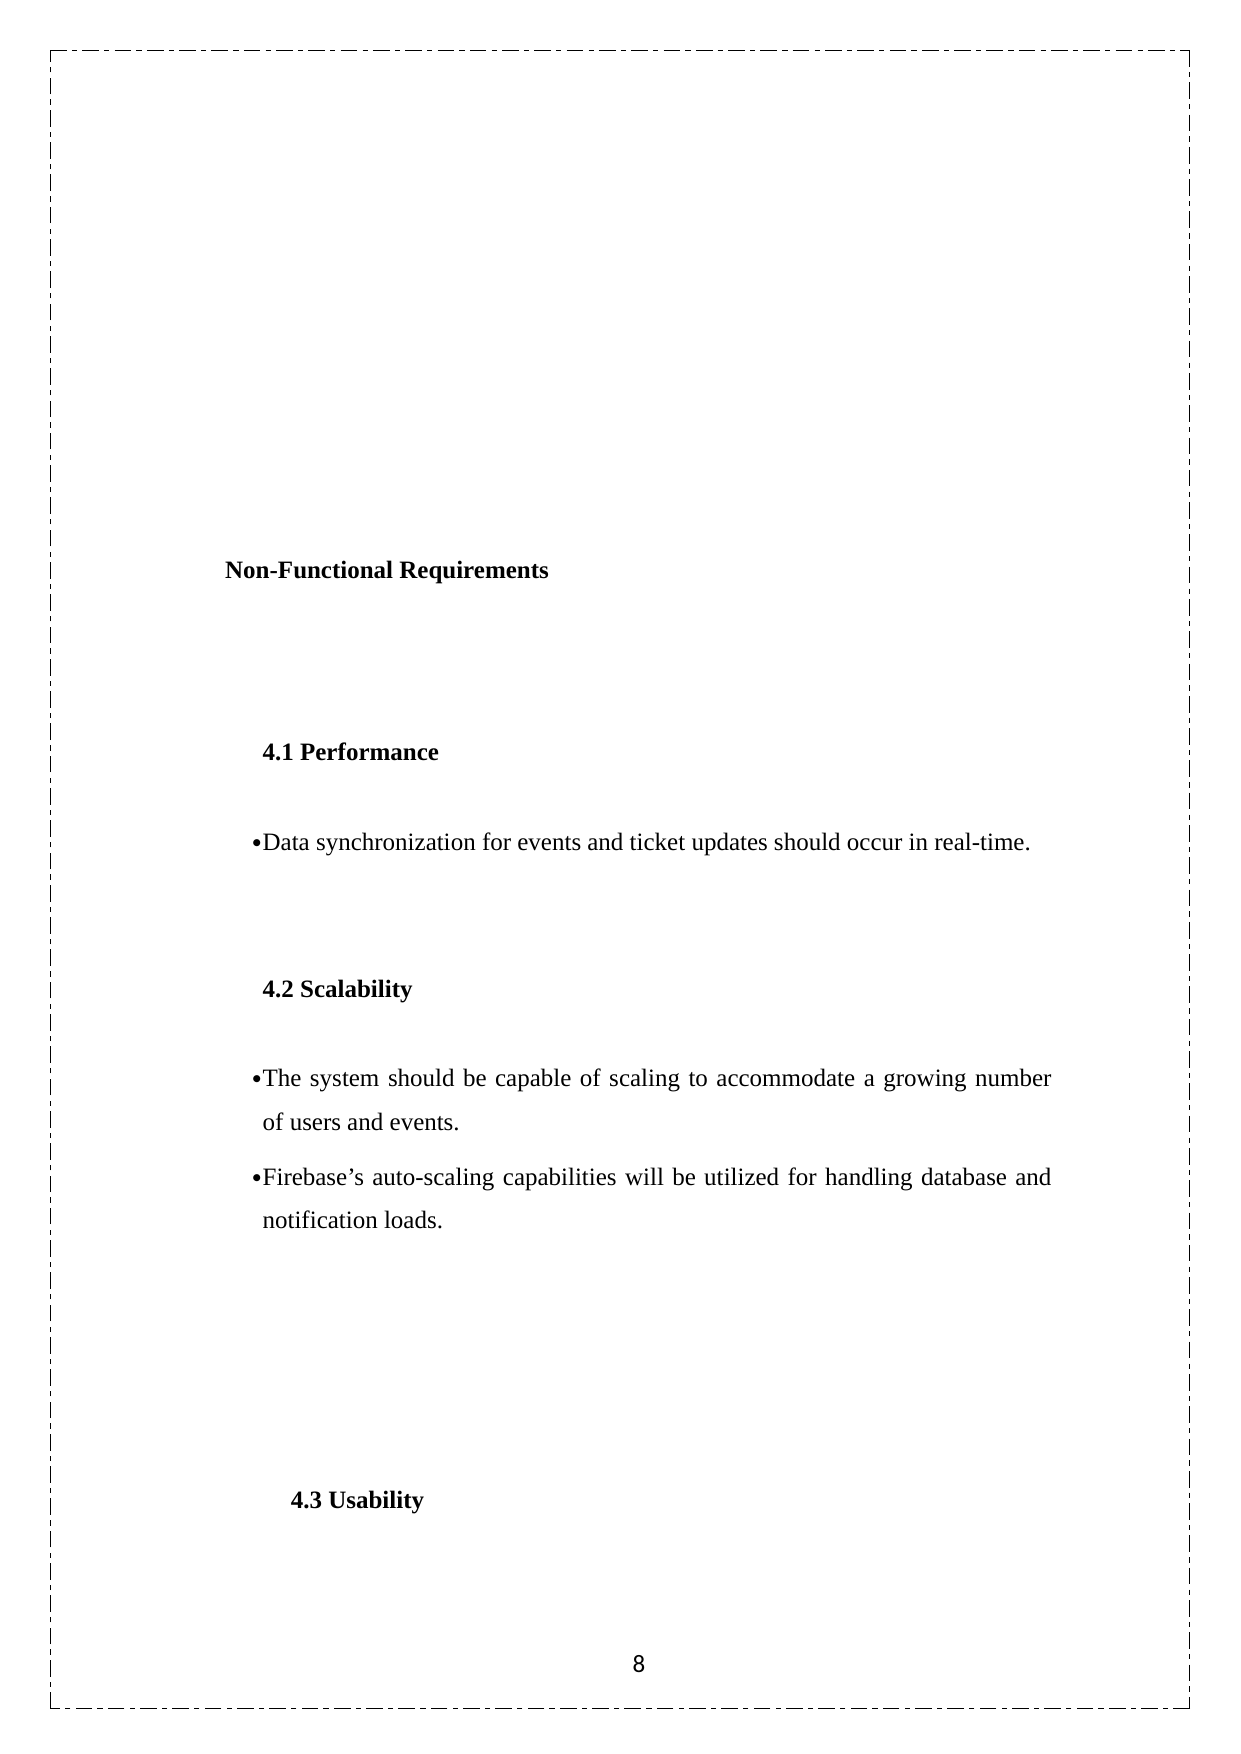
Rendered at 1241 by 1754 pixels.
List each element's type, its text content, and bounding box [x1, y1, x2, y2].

list Data synchronization for events and ticket updates should occur in real-time. [253, 827, 1053, 855]
subtitle Non-Functional Requirements [225, 556, 1053, 584]
list The system should be capable of scaling to accommodate a growing number of users and events. [253, 1063, 1053, 1135]
list Firebase’s auto-scaling capabilities will be utilized for handling database and notification loads. [253, 1162, 1053, 1234]
subtitle 4.1 Performance [262, 737, 1053, 766]
subtitle 4.2 Scalability [262, 974, 1053, 1002]
subtitle 4.3 Usability [291, 1485, 1053, 1514]
